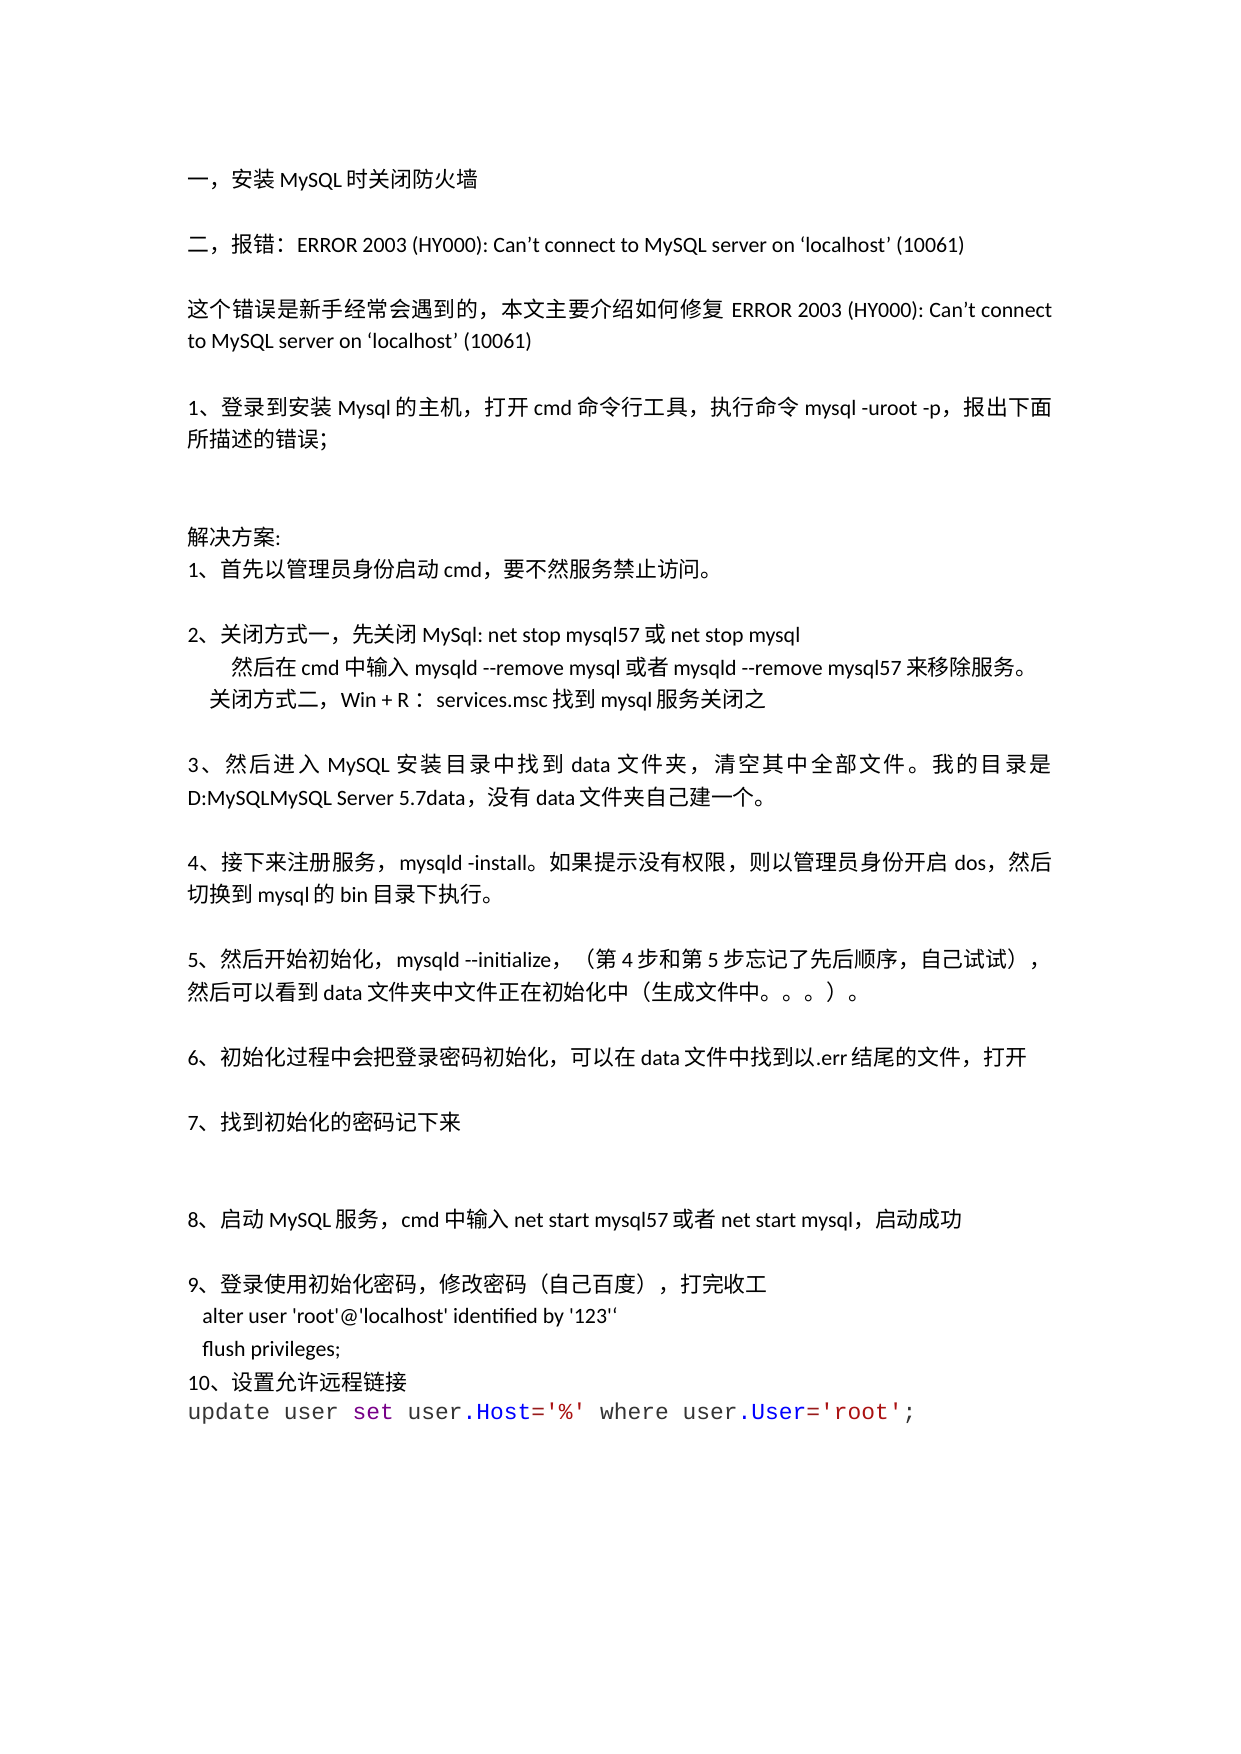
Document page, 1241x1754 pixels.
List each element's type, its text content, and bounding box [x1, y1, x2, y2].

text 5、然后开始初始化，mysqld --initialize，（第4步和第5步忘记了先后顺序，自己试试），然后可以看到data文件夹中文件正在初始化中（生成文件中。。。）。 [187, 942, 1053, 1007]
text 解决方案: [187, 519, 1053, 552]
text 然后在cmd中输入 mysqld --remove mysql或者mysqld --remove mysql57来移除服务。 [187, 649, 1053, 682]
text 一，安装MySQL时关闭防火墙 [187, 162, 1053, 194]
text 2、关闭方式一，先关闭MySql: net stop mysql57或net stop mysql [187, 617, 1053, 649]
text 10、设置允许远程链接 [187, 1364, 1053, 1397]
text 6、初始化过程中会把登录密码初始化，可以在data文件中找到以.err结尾的文件，打开 [187, 1039, 1053, 1072]
text 1、首先以管理员身份启动cmd，要不然服务禁止访问。 [187, 552, 1053, 584]
text 4、接下来注册服务，mysqld -install。如果提示没有权限，则以管理员身份开启dos，然后切换到mysql的bin目录下执行。 [187, 844, 1053, 909]
text 8、启动MySQL服务，cmd中输入net start mysql57或者net start mysql，启动成功 [187, 1202, 1053, 1234]
text 关闭方式二，Win + R ：services.msc找到mysql服务关闭之 [187, 682, 1053, 714]
text 9、登录使用初始化密码，修改密码（自己百度），打完收工 [187, 1267, 1053, 1299]
text alter user 'root'@'localhost' identified by '123'‘ [187, 1299, 1053, 1332]
text 3、然后进入MySQL安装目录中找到data文件夹，清空其中全部文件。我的目录是D:MySQLMySQL Server 5.7data，没有data文件夹自己建一个。 [187, 747, 1053, 812]
text 1、登录到安装Mysql的主机，打开cmd命令行工具，执行命令mysql -uroot -p，报出下面所描述的错误； [187, 389, 1053, 454]
text 二，报错：ERROR 2003 (HY000): Can’t connect to MySQL server on ‘localhost’ (10061) [187, 227, 1053, 259]
text flush privileges; [187, 1332, 1053, 1364]
text 7、找到初始化的密码记下来 [187, 1104, 1053, 1137]
text update user set user.Host='%' where user.User='root'; [187, 1397, 1053, 1429]
text 这个错误是新手经常会遇到的，本文主要介绍如何修复ERROR 2003 (HY000): Can’t connect to MySQL server on ‘localhost’ (10061) [187, 292, 1053, 357]
